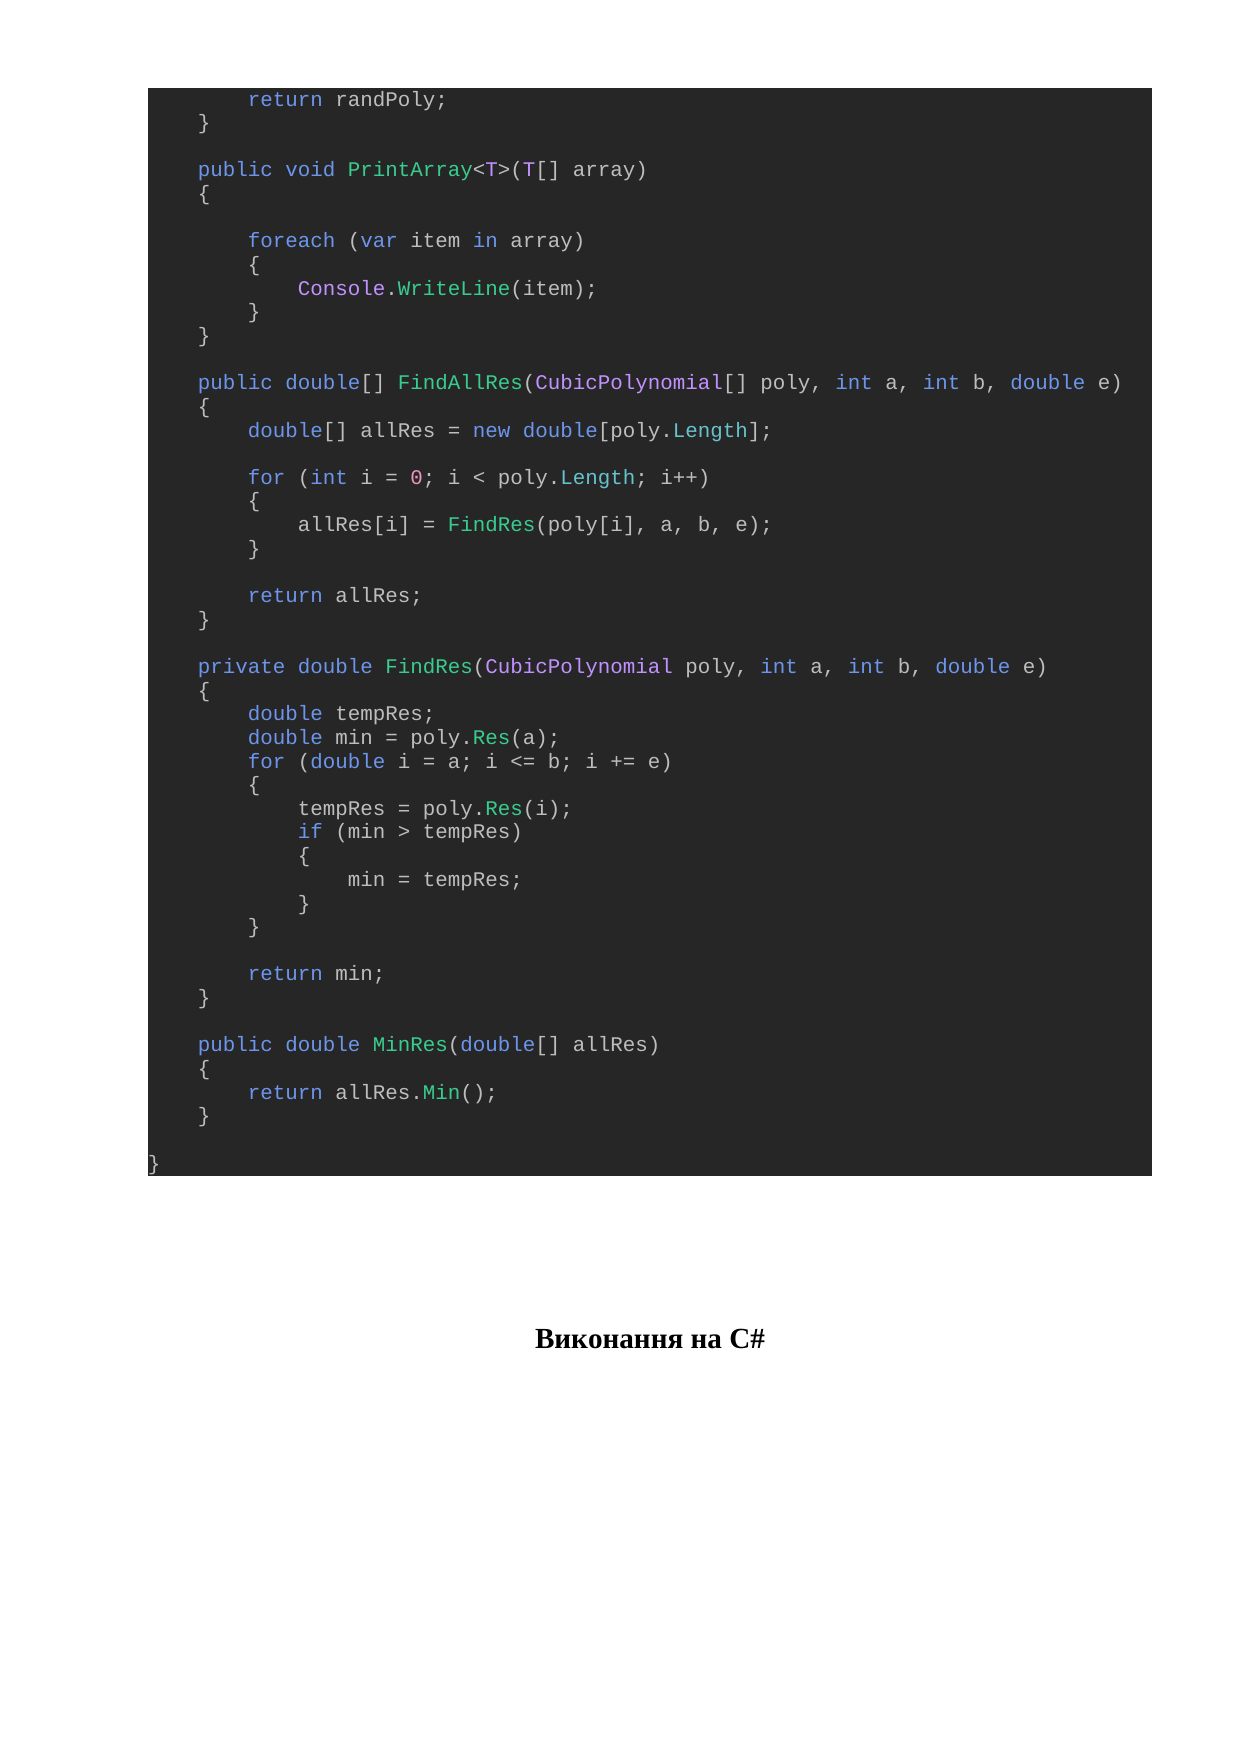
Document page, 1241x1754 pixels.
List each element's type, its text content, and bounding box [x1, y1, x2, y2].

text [148, 88, 1152, 1176]
text Виконання на C# [148, 1321, 1152, 1354]
